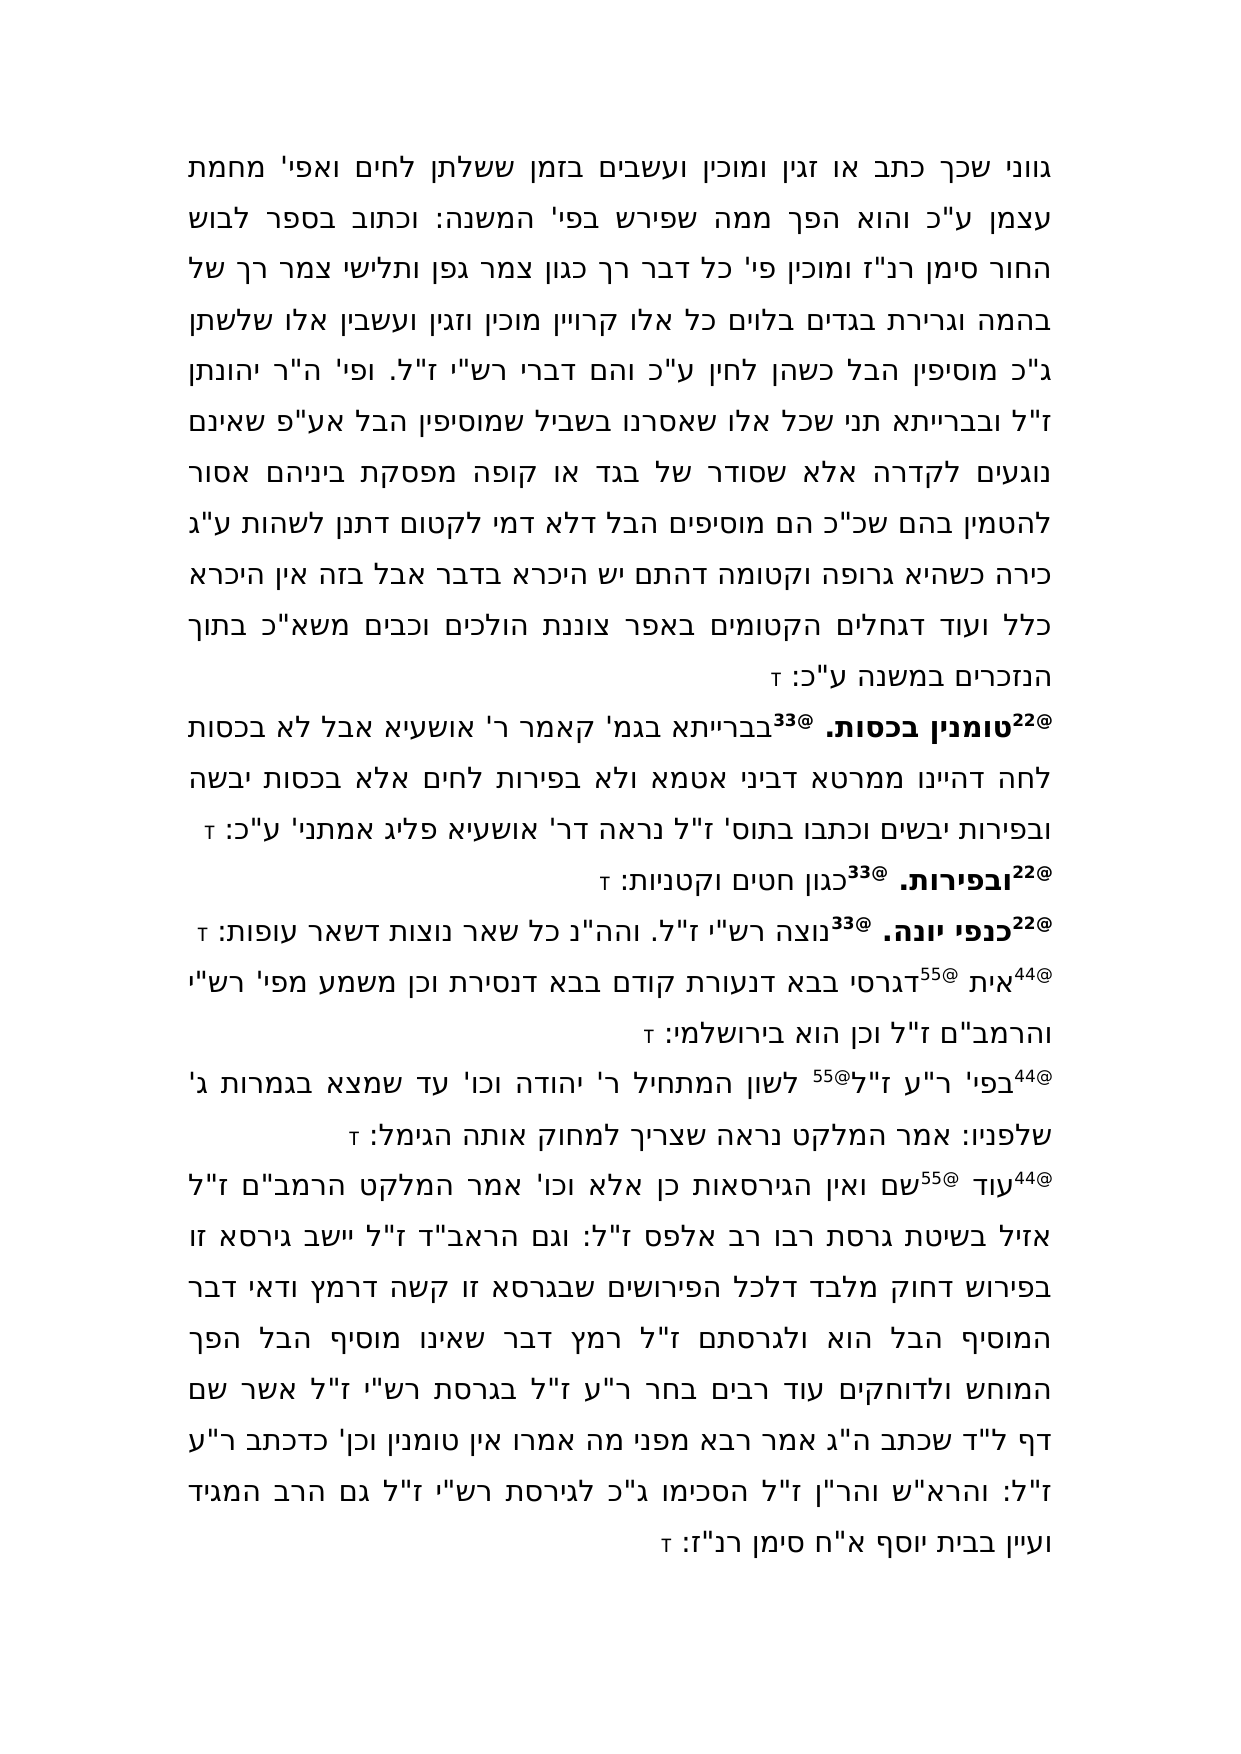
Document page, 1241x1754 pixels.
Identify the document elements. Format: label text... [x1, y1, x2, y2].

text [187, 150, 1053, 693]
text @22ובפירות. @33כגון חטים וקטניות: T [187, 863, 1053, 897]
text @44אית @55דגרסי בבא דנעורת קודם בבא דנסירת וכן משמע מפי' רש"י והרמב"ם ז"ל וכן הוא בירושלמי: T [187, 965, 1053, 1050]
text @22טומנין בכסות. @33בברייתא בגמ' קאמר ר' אושעיא אבל לא בכסות לחה דהיינו ממרטא דביני אטמא ולא בפירות לחים אלא בכסות יבשה ובפירות יבשים וכתבו בתוס' ז"ל נראה דר' אושעיא פליג אמתני' ע"כ: T [187, 710, 1053, 846]
text @44עוד @55שם ואין הגירסאות כן אלא וכו' אמר המלקט הרמב"ם ז"ל אזיל בשיטת גרסת רבו רב אלפס ז"ל: וגם הראב"ד ז"ל יישב גירסא זו בפירוש דחוק מלבד דלכל הפירושים שבגרסא זו קשה דרמץ ודאי דבר המוסיף הבל הוא ולגרסתם ז"ל רמץ דבר שאינו מוסיף הבל הפך המוחש ולדוחקים עוד רבים בחר ר"ע ז"ל בגרסת רש"י ז"ל אשר שם דף ל"ד שכתב ה"ג אמר רבא מפני מה אמרו אין טומנין וכן' כדכתב ר"ע ז"ל: והרא"ש והר"ן ז"ל הסכימו ג"כ לגירסת רש"י ז"ל גם הרב המגיד ועיין בבית יוסף א"ח סימן רנ"ז: T [187, 1169, 1053, 1559]
text @22כנפי יונה. @33נוצה רש"י ז"ל. והה"נ כל שאר נוצות דשאר עופות: T [187, 914, 1053, 948]
text @44בפי' ר"ע ז"ל@55 לשון המתחיל ר' יהודה וכו' עד שמצא בגמרות ג' שלפניו: אמר המלקט נראה שצריך למחוק אותה הגימל: T [187, 1067, 1053, 1152]
